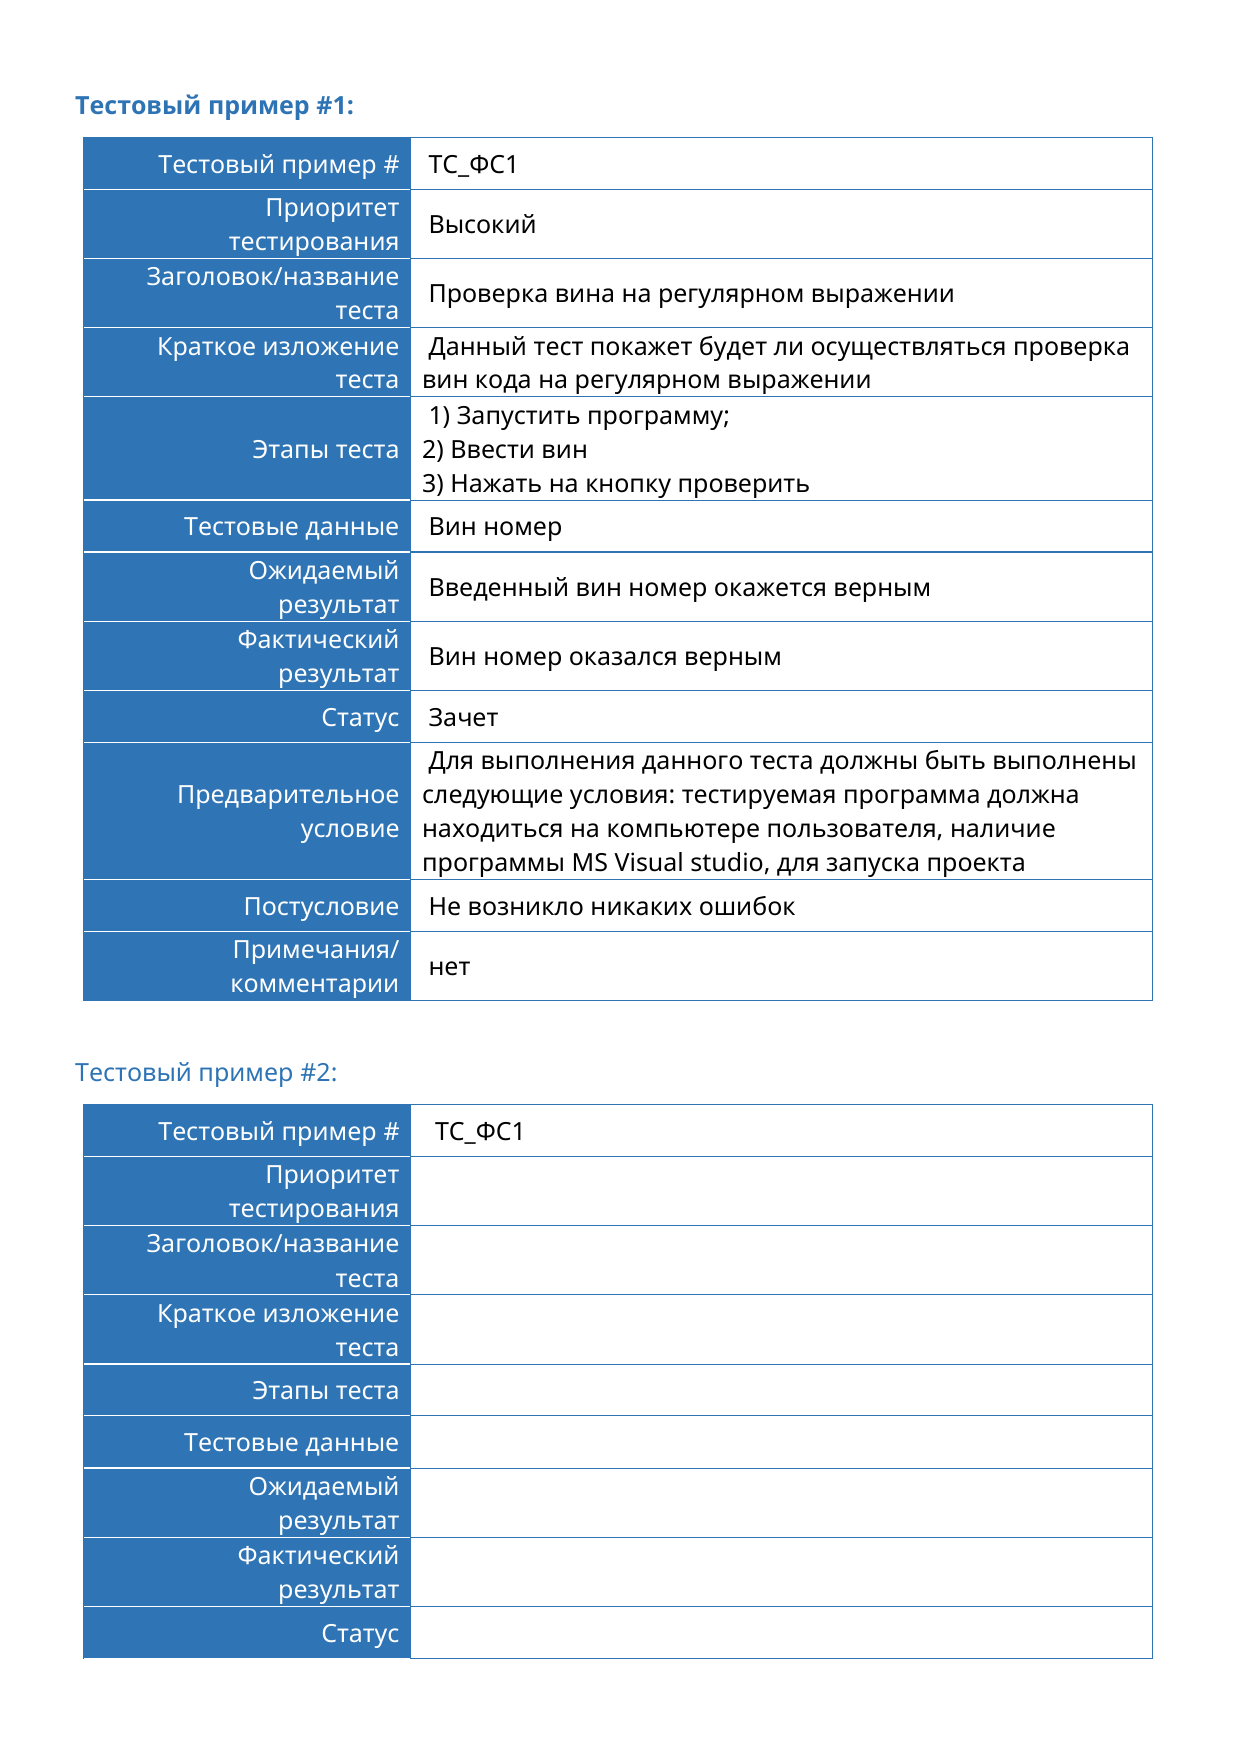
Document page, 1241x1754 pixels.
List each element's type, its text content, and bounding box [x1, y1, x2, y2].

table_cell Краткое изложение теста [84, 1295, 410, 1363]
table_cell [411, 1365, 1152, 1415]
table_header ТС_ФС1 [411, 1105, 1152, 1156]
table_cell Статус [84, 1607, 410, 1658]
table_cell Фактический результат [84, 622, 410, 690]
table_cell Не возникло никаких ошибок [411, 880, 1152, 931]
table_cell [411, 1157, 1152, 1225]
table_header ТС_ФС1 [411, 138, 1152, 189]
table_cell Приоритет тестирования [84, 190, 410, 258]
table_cell Краткое изложение теста [84, 328, 410, 396]
table_cell [411, 1469, 1152, 1537]
table_cell Заголовок/название теста [84, 1226, 410, 1294]
table_cell Введенный вин номер окажется верным [411, 553, 1152, 621]
table_cell нет [411, 932, 1152, 1000]
table_cell Приоритет тестирования [84, 1157, 410, 1225]
table_cell 1) Запустить программу; 2) Ввести вин 3) Нажать на кнопку проверить [411, 397, 1152, 499]
table_cell Зачет [411, 691, 1152, 742]
table_cell [411, 1416, 1152, 1467]
table_cell Ожидаемый результат [84, 553, 410, 621]
table_cell [411, 1226, 1152, 1294]
table_cell [411, 1295, 1152, 1363]
table_cell Постусловие [84, 880, 410, 931]
table_cell Тестовые данные [84, 1416, 410, 1467]
table_cell Вин номер оказался верным [411, 622, 1152, 690]
table_cell Высокий [411, 190, 1152, 258]
table_cell Этапы теста [84, 1365, 410, 1415]
table_cell Данный тест покажет будет ли осуществляться проверка вин кода на регулярном выражении [411, 328, 1152, 396]
table_cell Этапы теста [84, 397, 410, 499]
table_cell Ожидаемый результат [84, 1469, 410, 1537]
table_cell Вин номер [411, 501, 1152, 551]
table_cell Тестовые данные [84, 501, 410, 551]
subtitle Тестовый пример #1: [75, 87, 1165, 122]
table_header Тестовый пример # [84, 1105, 410, 1156]
table_cell Примечания/комментарии [84, 932, 410, 1000]
table_cell Статус [84, 691, 410, 742]
table_cell [411, 1538, 1152, 1606]
table_cell [411, 1607, 1152, 1658]
table_cell Фактический результат [84, 1538, 410, 1606]
table_header Тестовый пример # [84, 138, 410, 189]
subtitle Тестовый пример #2: [75, 1055, 1165, 1089]
table_cell Заголовок/название теста [84, 259, 410, 327]
table_cell Предварительное условие [84, 743, 410, 879]
table_cell Проверка вина на регулярном выражении [411, 259, 1152, 327]
table_cell Для выполнения данного теста должны быть выполнены следующие условия: тестируемая программа должна находиться на компьютере пользователя, наличие программы MS Visual studio, для запуска проекта [411, 743, 1152, 879]
